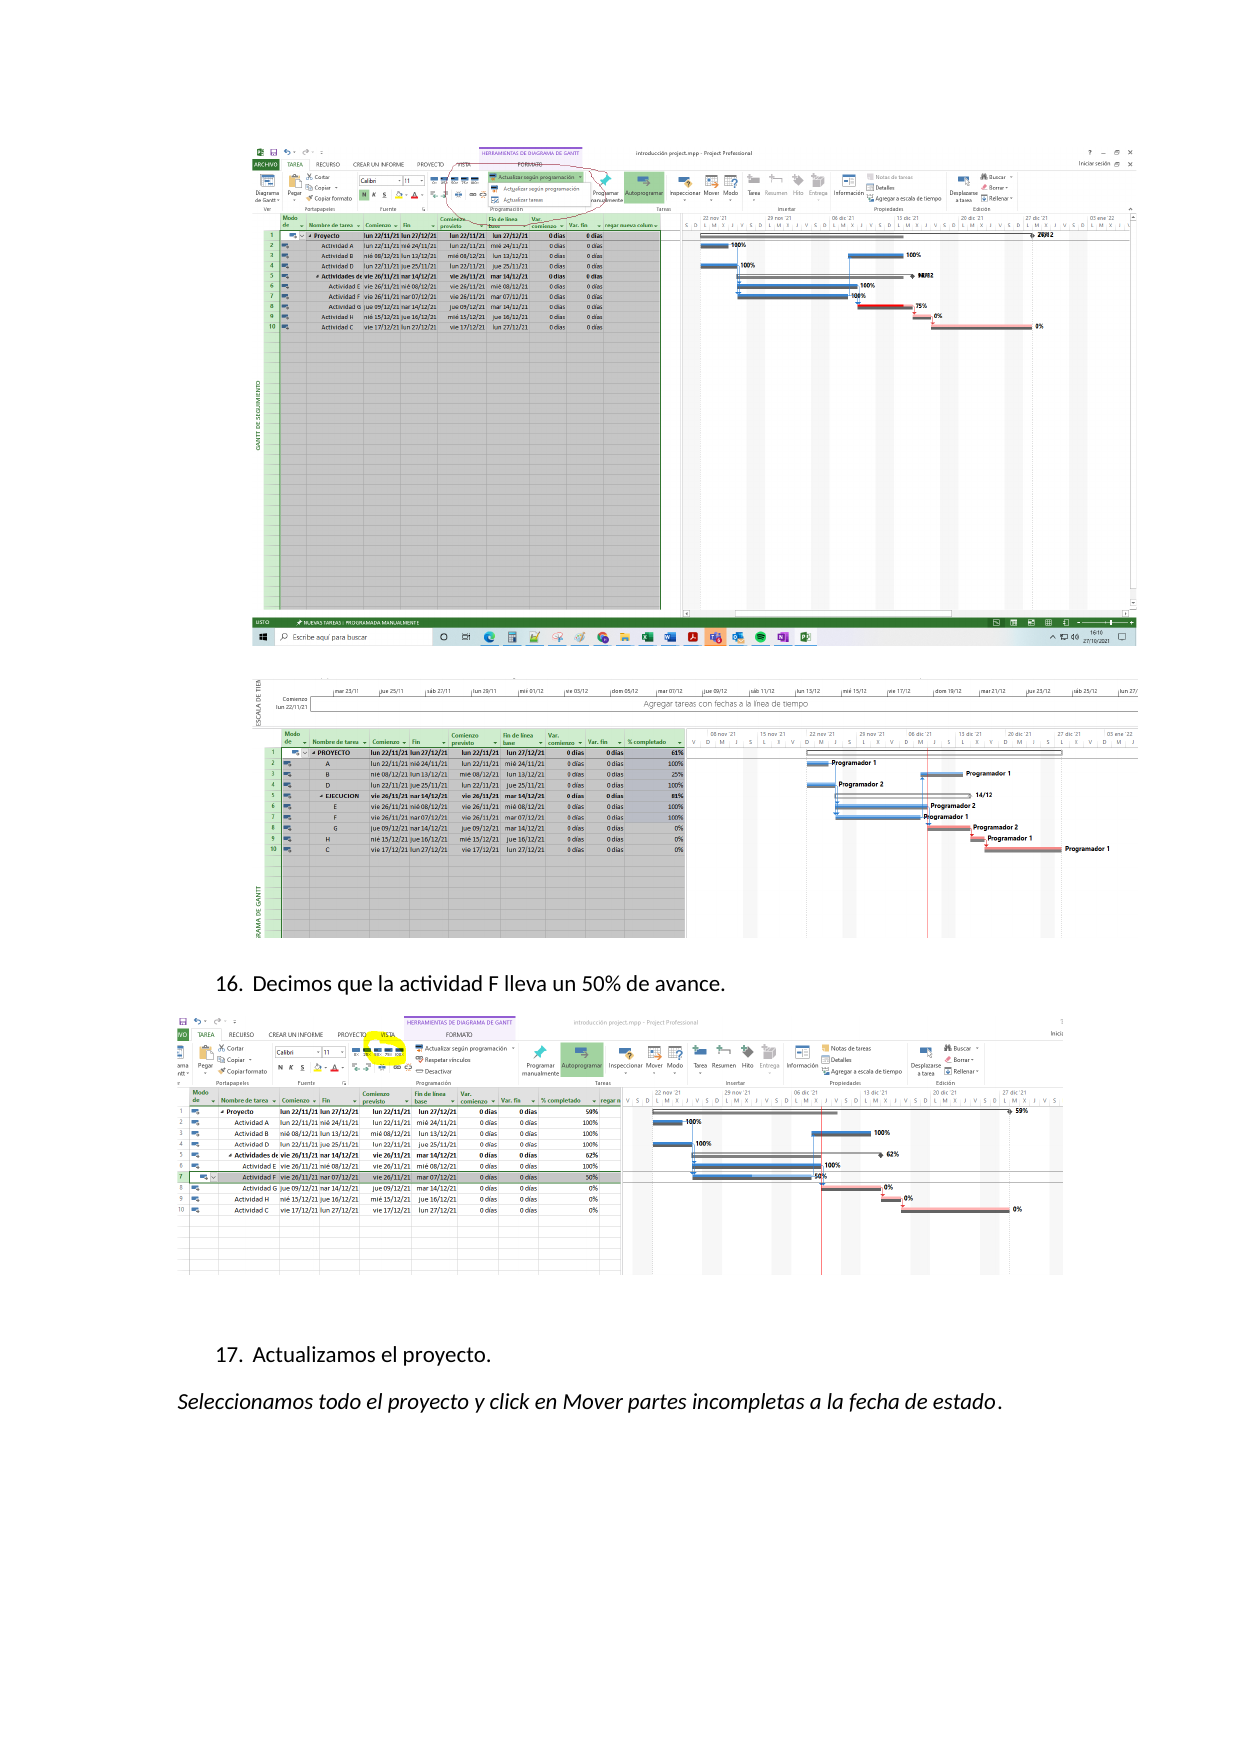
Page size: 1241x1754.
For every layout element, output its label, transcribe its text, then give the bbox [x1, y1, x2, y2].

picture [252, 147, 1137, 646]
picture [177, 1016, 1063, 1275]
picture [252, 678, 1138, 938]
list Decimos que la actividad F lleva un 50% de avance. [215, 969, 1063, 998]
list Actualizamos el proyecto. [215, 1340, 1063, 1368]
text Seleccionamos todo el proyecto y click en Mover partes incompletas a la fecha de estado. [177, 1387, 1063, 1415]
